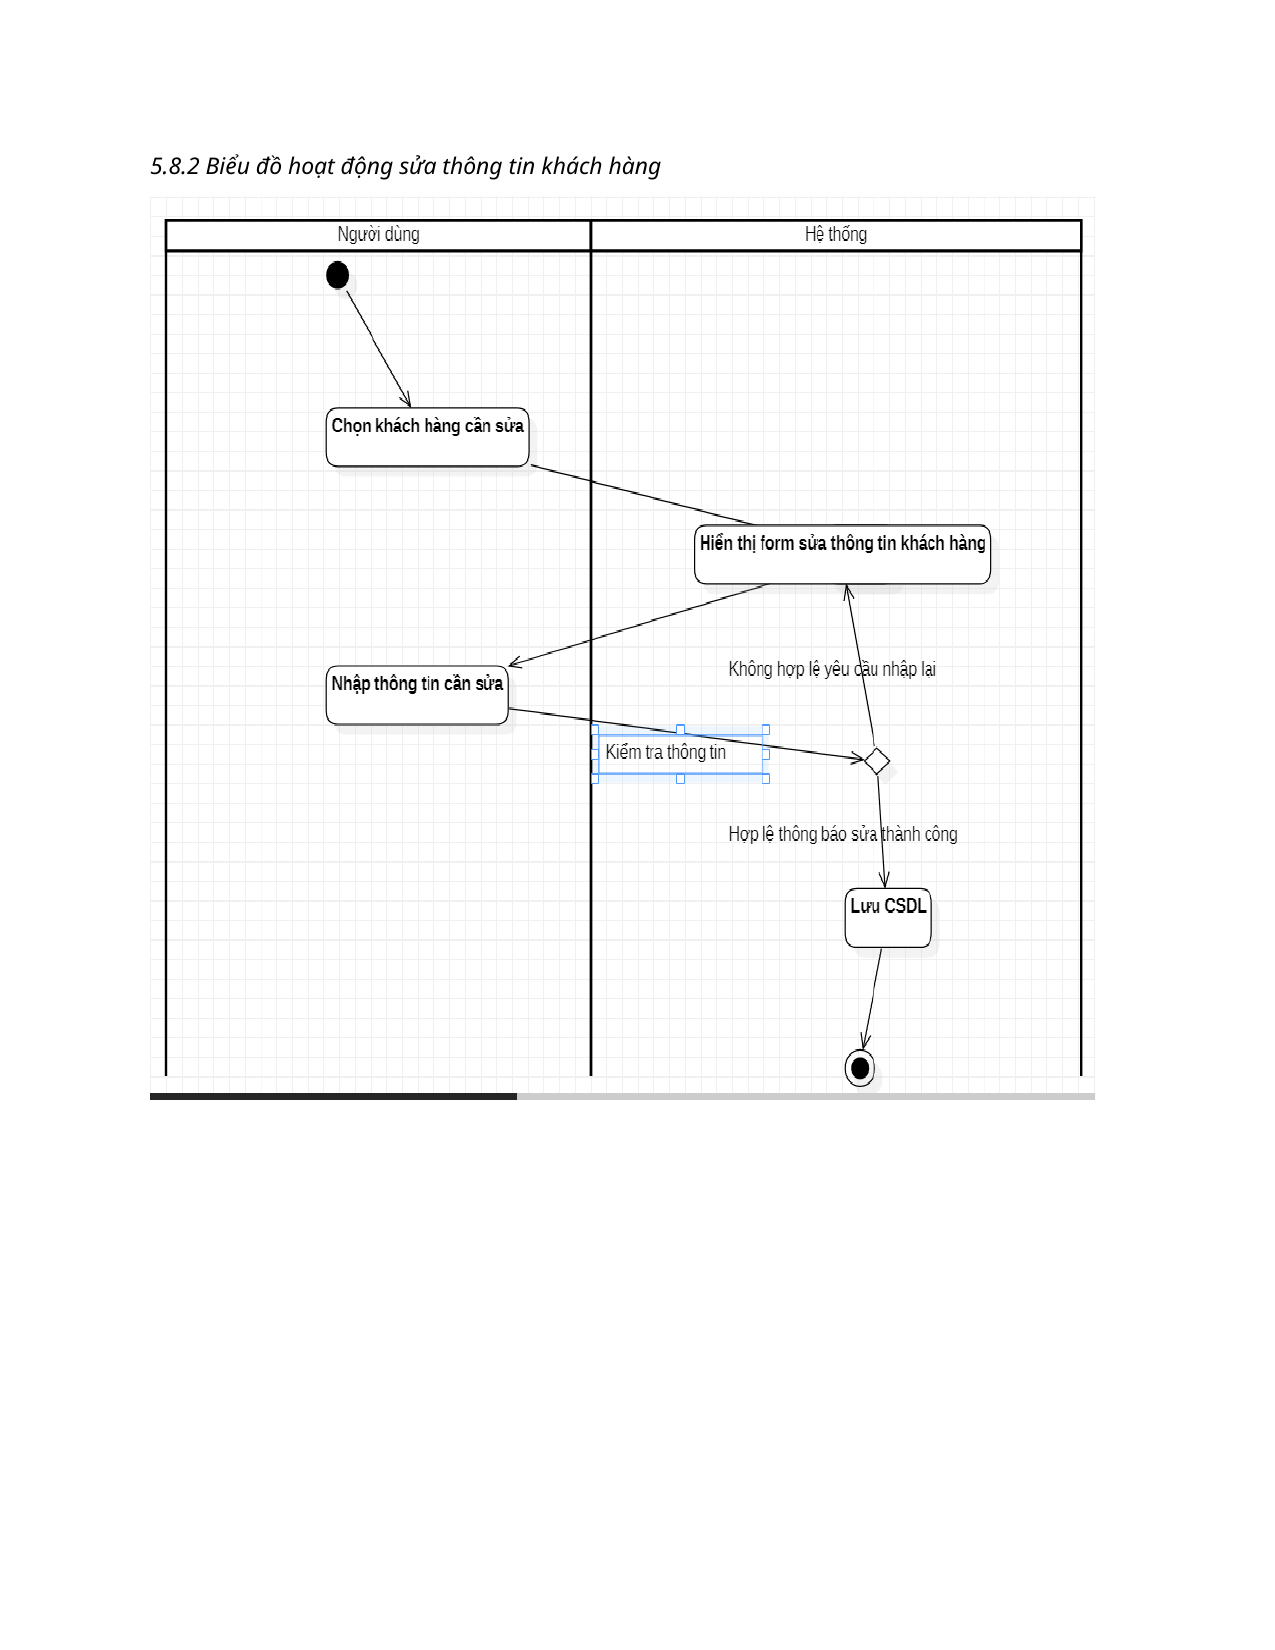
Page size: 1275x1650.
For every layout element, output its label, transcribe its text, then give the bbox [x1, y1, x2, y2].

picture [150, 196, 1096, 1100]
subtitle 5.8.2 Biểu đồ hoạt động sửa thông tin khách hàng [150, 150, 1125, 181]
